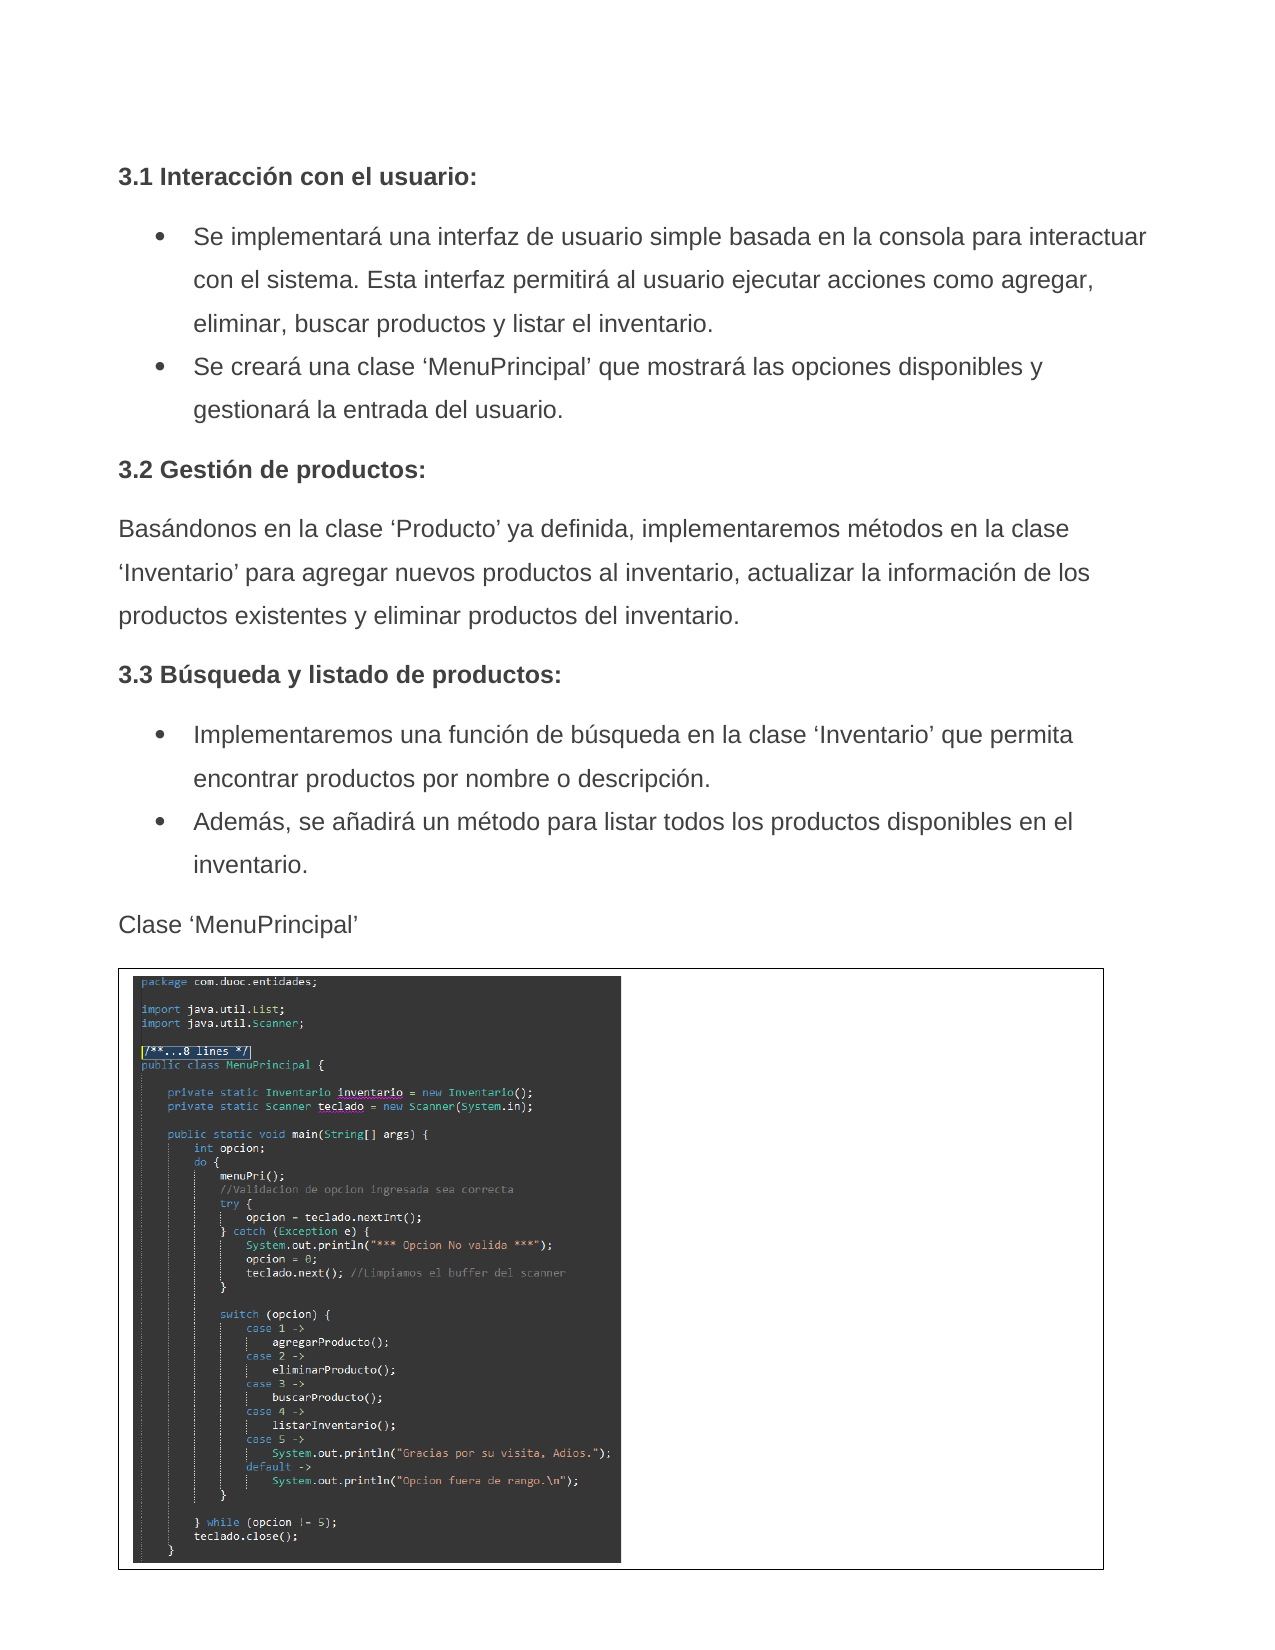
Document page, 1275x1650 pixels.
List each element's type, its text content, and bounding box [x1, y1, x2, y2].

text 3.3 Búsqueda y listado de productos: [118, 661, 1152, 689]
list Se implementará una interfaz de usuario simple basada en la consola para interactuar con el sistema. Esta interfaz permitirá al usuario ejecutar acciones como agregar, eliminar, buscar productos y listar el inventario. [156, 222, 1152, 337]
text Clase ‘MenuPrincipal’ [118, 910, 1152, 938]
text 3.2 Gestión de productos: [118, 455, 1152, 483]
list Además, se añadirá un método para listar todos los productos disponibles en el inventario. [156, 807, 1152, 879]
text 3.1 Interacción con el usuario: [118, 162, 1152, 191]
text Basándonos en la clase ‘Producto’ ya definida, implementaremos métodos en la clase ‘Inventario’ para agregar nuevos productos al inventario, actualizar la información de los productos existentes y eliminar productos del inventario. [118, 514, 1152, 629]
picture [133, 976, 622, 1563]
list Implementaremos una función de búsqueda en la clase ‘Inventario’ que permita encontrar productos por nombre o descripción. [156, 720, 1152, 792]
list Se creará una clase ‘MenuPrincipal’ que mostrará las opciones disponibles y gestionará la entrada del usuario. [156, 352, 1152, 424]
